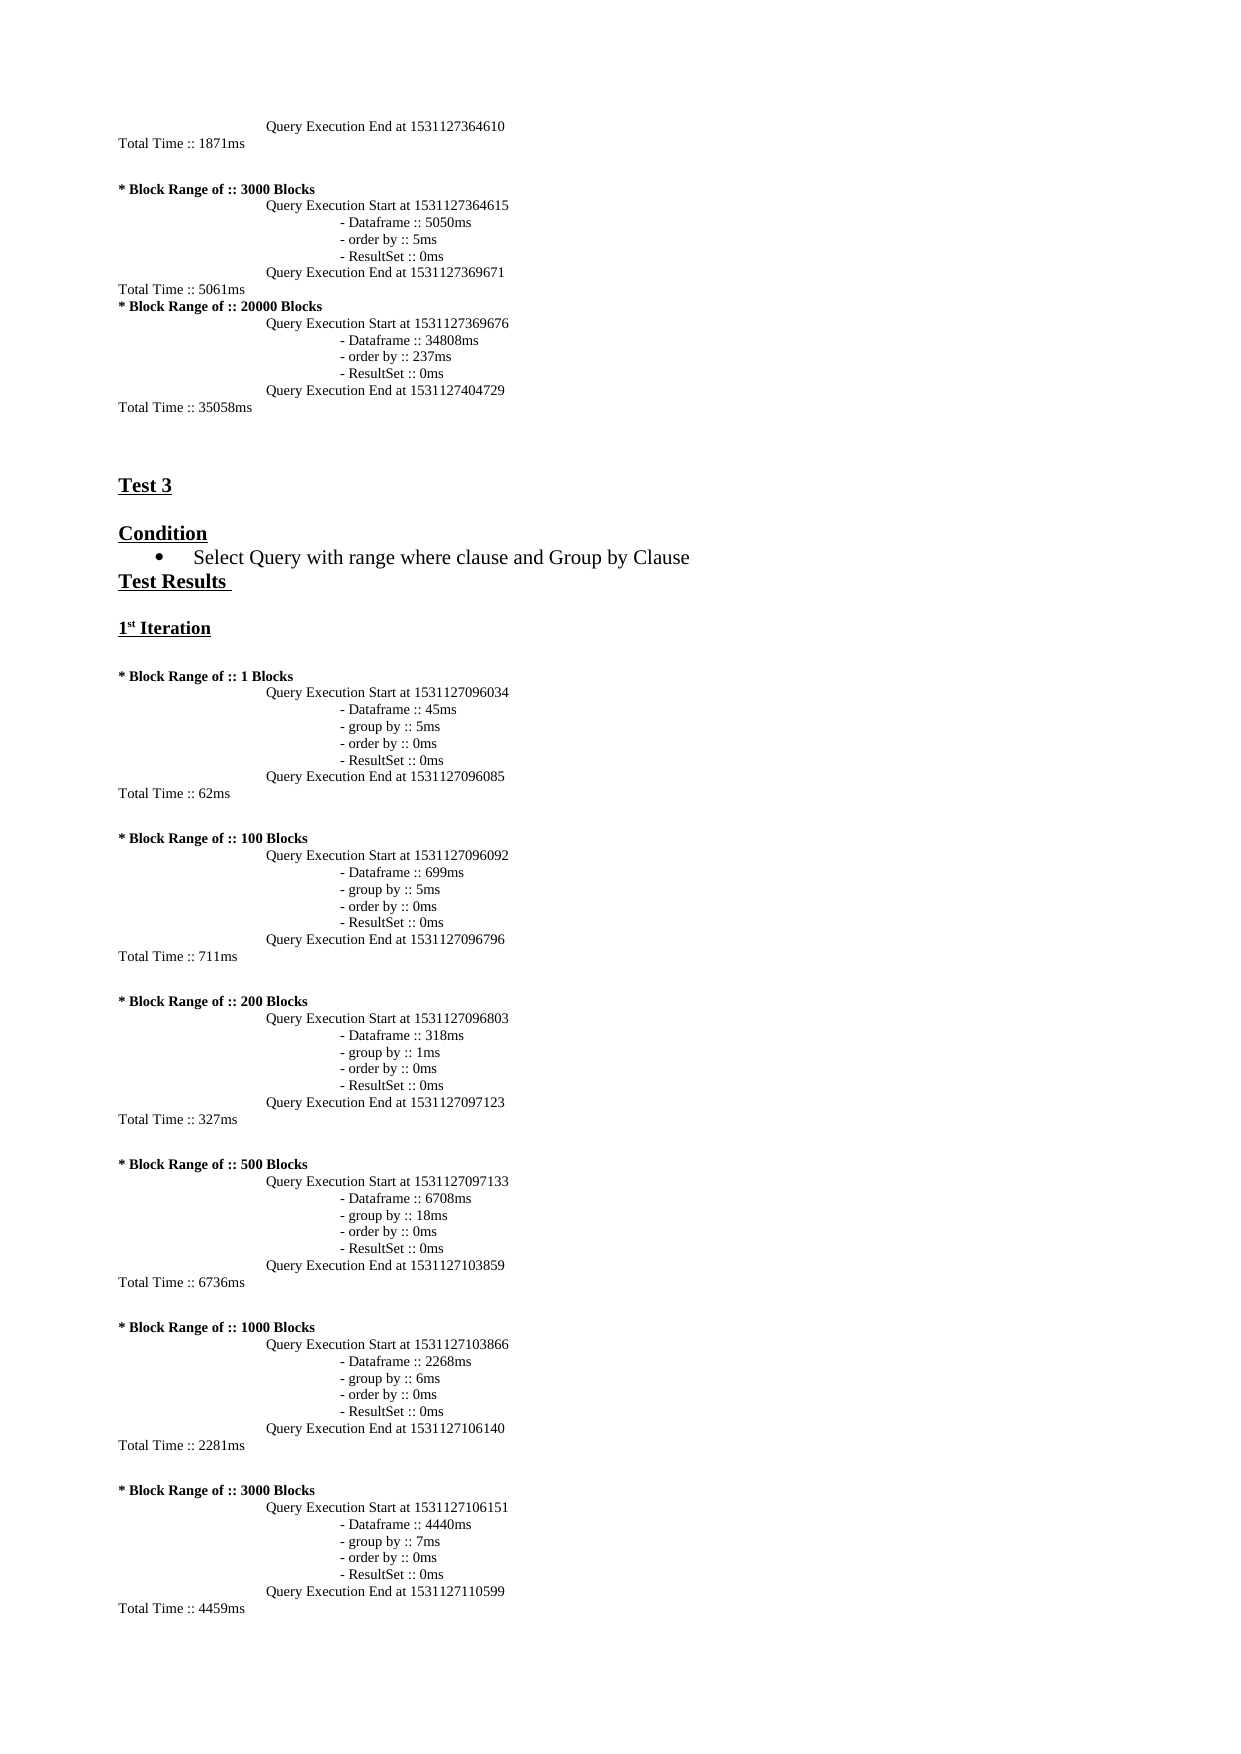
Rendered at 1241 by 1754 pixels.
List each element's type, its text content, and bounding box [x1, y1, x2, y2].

text Total Time :: 62ms [118, 785, 1122, 802]
text * Block Range of :: 3000 Blocks [118, 180, 1122, 197]
text - group by :: 5ms [118, 718, 1122, 734]
text Query Execution End at 1531127103859 [118, 1257, 1122, 1273]
text Query Execution Start at 1531127106151 [118, 1499, 1122, 1516]
text Query Execution Start at 1531127369676 [118, 314, 1122, 331]
text * Block Range of :: 100 Blocks [118, 830, 1122, 847]
text - ResultSet :: 0ms [118, 247, 1122, 264]
text - group by :: 7ms [118, 1532, 1122, 1549]
text - Dataframe :: 45ms [118, 701, 1122, 718]
text Query Execution End at 1531127096085 [118, 768, 1122, 785]
text Query Execution Start at 1531127364615 [118, 197, 1122, 214]
text Query Execution Start at 1531127096092 [118, 847, 1122, 864]
text 1st Iteration [118, 617, 1122, 639]
text - Dataframe :: 699ms [118, 864, 1122, 881]
text - order by :: 0ms [118, 897, 1122, 914]
text - ResultSet :: 0ms [118, 1077, 1122, 1094]
text - Dataframe :: 318ms [118, 1027, 1122, 1043]
text Test Results [118, 569, 1122, 593]
text Query Execution End at 1531127110599 [118, 1583, 1122, 1599]
list Select Query with range where clause and Group by Clause [156, 545, 1122, 569]
text - order by :: 0ms [118, 1060, 1122, 1077]
text Query Execution End at 1531127364610 [118, 118, 1122, 135]
text * Block Range of :: 20000 Blocks [118, 298, 1122, 314]
text - order by :: 237ms [118, 348, 1122, 365]
text - ResultSet :: 0ms [118, 1403, 1122, 1420]
text - order by :: 0ms [118, 1549, 1122, 1566]
text - order by :: 0ms [118, 1386, 1122, 1403]
text * Block Range of :: 200 Blocks [118, 993, 1122, 1010]
text Total Time :: 35058ms [118, 398, 1122, 415]
text - ResultSet :: 0ms [118, 914, 1122, 931]
text - ResultSet :: 0ms [118, 1240, 1122, 1257]
text Query Execution Start at 1531127103866 [118, 1336, 1122, 1353]
text - order by :: 5ms [118, 231, 1122, 247]
text - Dataframe :: 4440ms [118, 1516, 1122, 1532]
text Total Time :: 6736ms [118, 1273, 1122, 1290]
text Total Time :: 4459ms [118, 1599, 1122, 1616]
text Query Execution Start at 1531127096034 [118, 684, 1122, 701]
text * Block Range of :: 1000 Blocks [118, 1319, 1122, 1336]
text Query Execution End at 1531127369671 [118, 264, 1122, 281]
text - group by :: 18ms [118, 1206, 1122, 1223]
text Query Execution End at 1531127097123 [118, 1094, 1122, 1111]
text - Dataframe :: 2268ms [118, 1353, 1122, 1369]
text Total Time :: 327ms [118, 1111, 1122, 1127]
text * Block Range of :: 3000 Blocks [118, 1482, 1122, 1499]
text - Dataframe :: 5050ms [118, 214, 1122, 231]
text Total Time :: 5061ms [118, 281, 1122, 298]
text - group by :: 6ms [118, 1369, 1122, 1386]
text Query Execution End at 1531127106140 [118, 1420, 1122, 1436]
text Total Time :: 1871ms [118, 135, 1122, 152]
text - ResultSet :: 0ms [118, 751, 1122, 768]
text Query Execution Start at 1531127097133 [118, 1173, 1122, 1190]
text * Block Range of :: 500 Blocks [118, 1156, 1122, 1173]
text Query Execution End at 1531127096796 [118, 931, 1122, 948]
text - order by :: 0ms [118, 734, 1122, 751]
text - Dataframe :: 6708ms [118, 1190, 1122, 1206]
text Total Time :: 711ms [118, 948, 1122, 964]
text Query Execution End at 1531127404729 [118, 382, 1122, 398]
text - group by :: 1ms [118, 1043, 1122, 1060]
text * Block Range of :: 1 Blocks [118, 667, 1122, 684]
text - Dataframe :: 34808ms [118, 331, 1122, 348]
text Query Execution Start at 1531127096803 [118, 1010, 1122, 1027]
text - group by :: 5ms [118, 881, 1122, 897]
text - ResultSet :: 0ms [118, 365, 1122, 382]
text Total Time :: 2281ms [118, 1436, 1122, 1453]
text - ResultSet :: 0ms [118, 1566, 1122, 1583]
text - order by :: 0ms [118, 1223, 1122, 1240]
text Test 3 [118, 473, 1122, 497]
text Condition [118, 521, 1122, 545]
